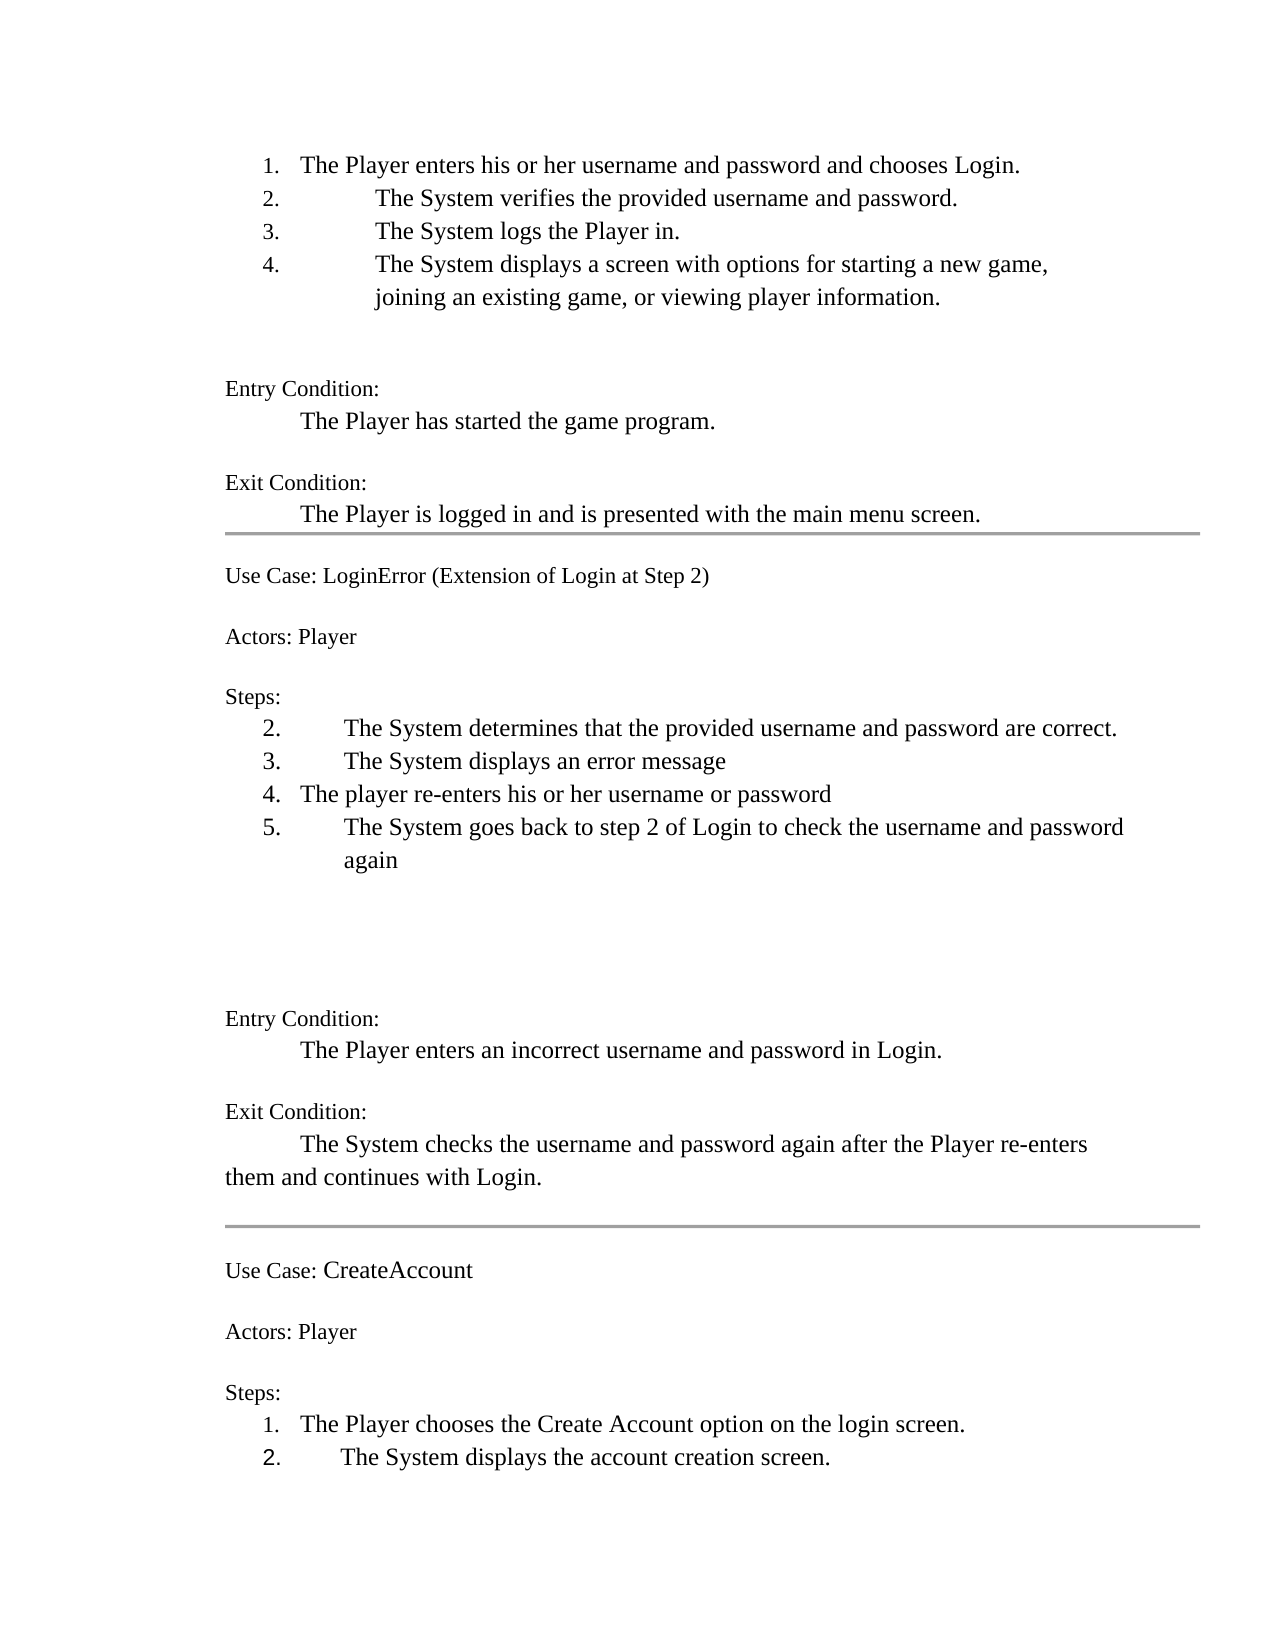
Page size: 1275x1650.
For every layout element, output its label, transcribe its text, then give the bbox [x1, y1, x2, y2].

text Exit Condition: [225, 469, 1125, 495]
list The Player enters his or her username and password and chooses Login. [262, 150, 1125, 179]
text Actors: Player [225, 1318, 1125, 1345]
list The player re-enters his or her username or password [262, 779, 1125, 808]
text Exit Condition: [225, 1098, 1125, 1125]
text again [300, 846, 1125, 874]
list The System displays an error message [262, 746, 1125, 775]
list The System determines that the provided username and password are correct. [262, 713, 1125, 742]
list The System logs the Player in. [262, 216, 1125, 245]
text The Player enters an incorrect username and password in Login. [225, 1035, 1125, 1064]
text Entry Condition: [225, 1005, 1125, 1031]
list The System displays a screen with options for starting a new game, [262, 249, 1125, 278]
text The System checks the username and password again after the Player re-enters them and continues with Login. [225, 1129, 1125, 1190]
text Entry Condition: [225, 376, 1125, 402]
text The Player has started the game program. [225, 406, 1125, 434]
list The System verifies the provided username and password. [262, 183, 1125, 212]
text Actors: Player [225, 623, 1125, 649]
list The Player chooses the Create Account option on the login screen. [262, 1409, 1125, 1438]
list The System displays the account creation screen. [262, 1442, 1125, 1471]
text Use Case: LoginError (Extension of Login at Step 2) [225, 562, 1125, 589]
list The System goes back to step 2 of Login to check the username and password [262, 812, 1125, 841]
text joining an existing game, or viewing player information. [300, 282, 1125, 311]
text Steps: [225, 1379, 1125, 1405]
text Use Case: CreateAccount [225, 1255, 1125, 1284]
text The Player is logged in and is presented with the main menu screen. [225, 499, 1125, 528]
text Steps: [225, 683, 1125, 709]
